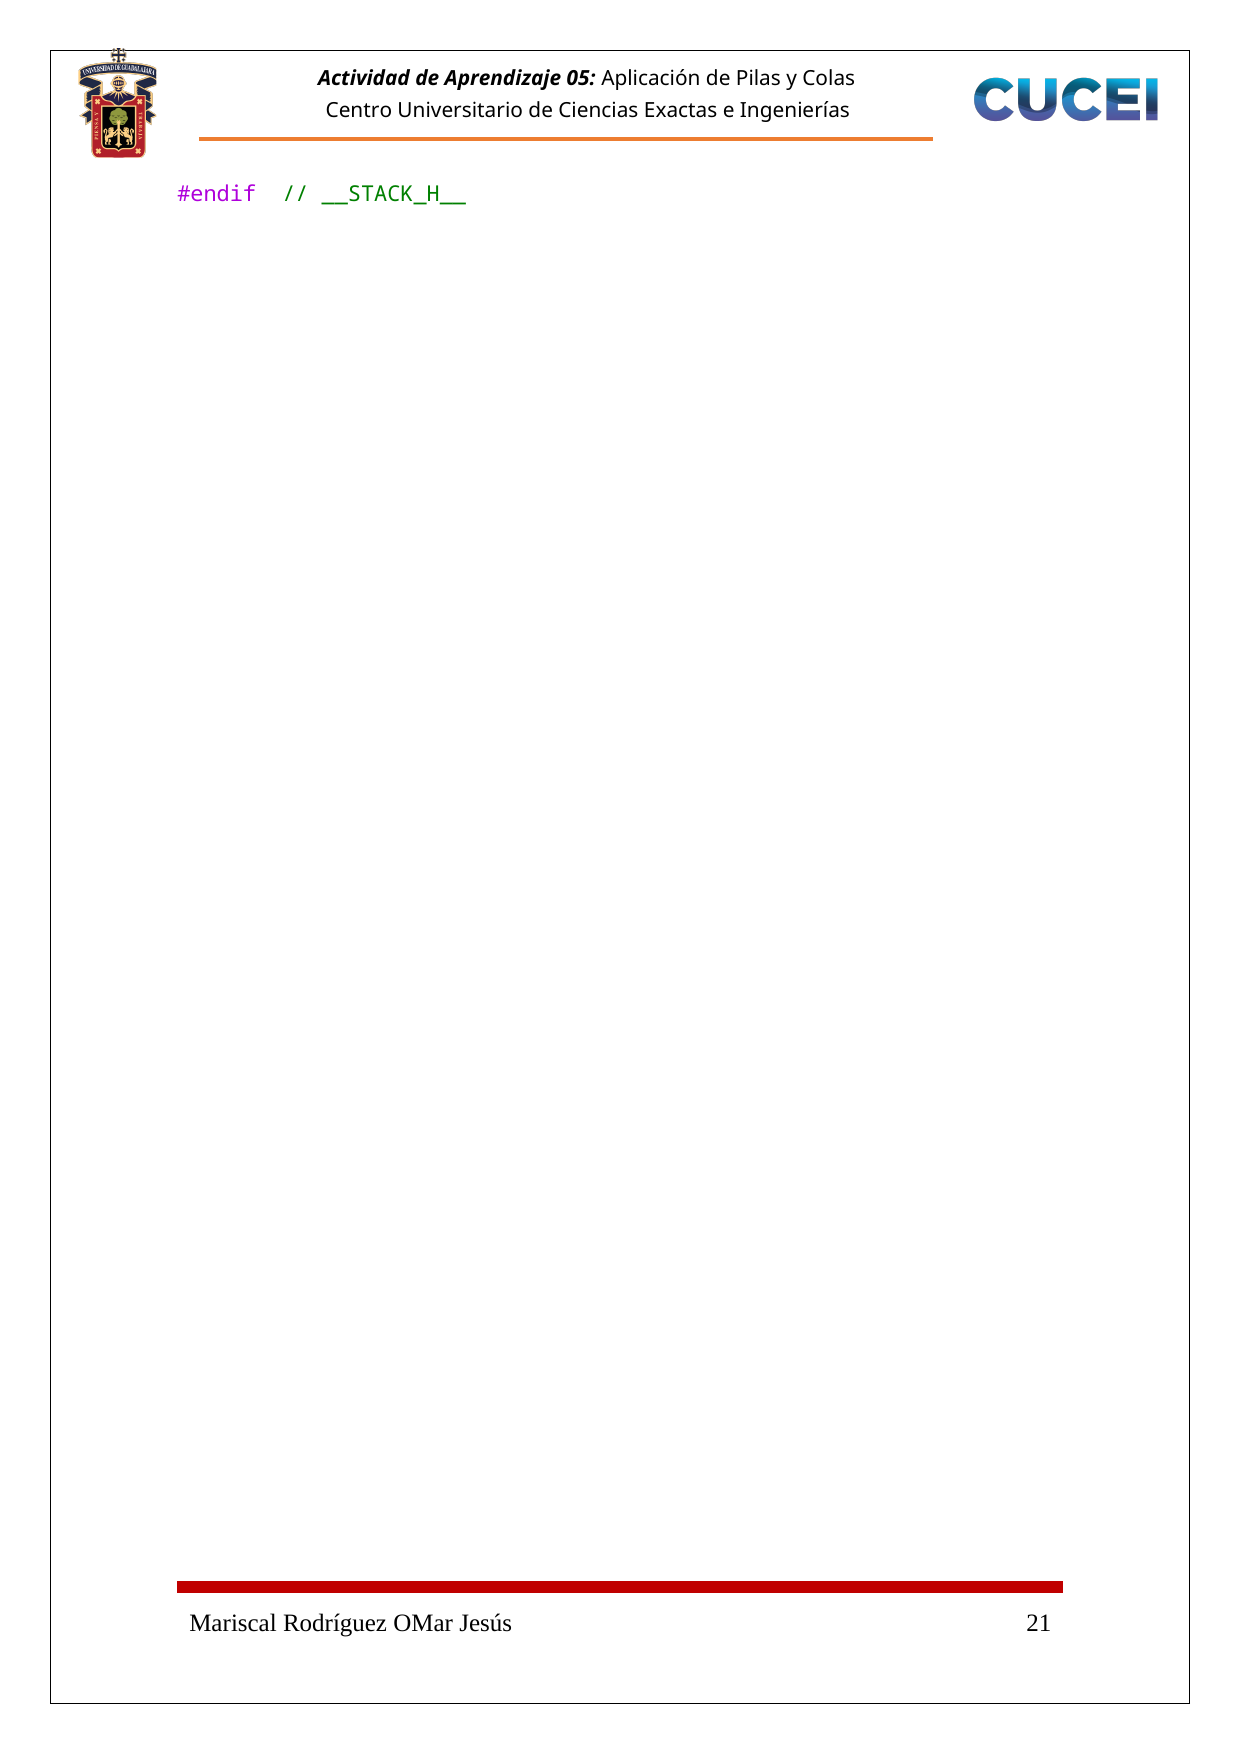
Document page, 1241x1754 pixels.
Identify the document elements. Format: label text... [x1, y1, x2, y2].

picture [967, 64, 1189, 123]
picture [78, 48, 157, 158]
text #endif // __STACK_H__ [177, 177, 1063, 207]
